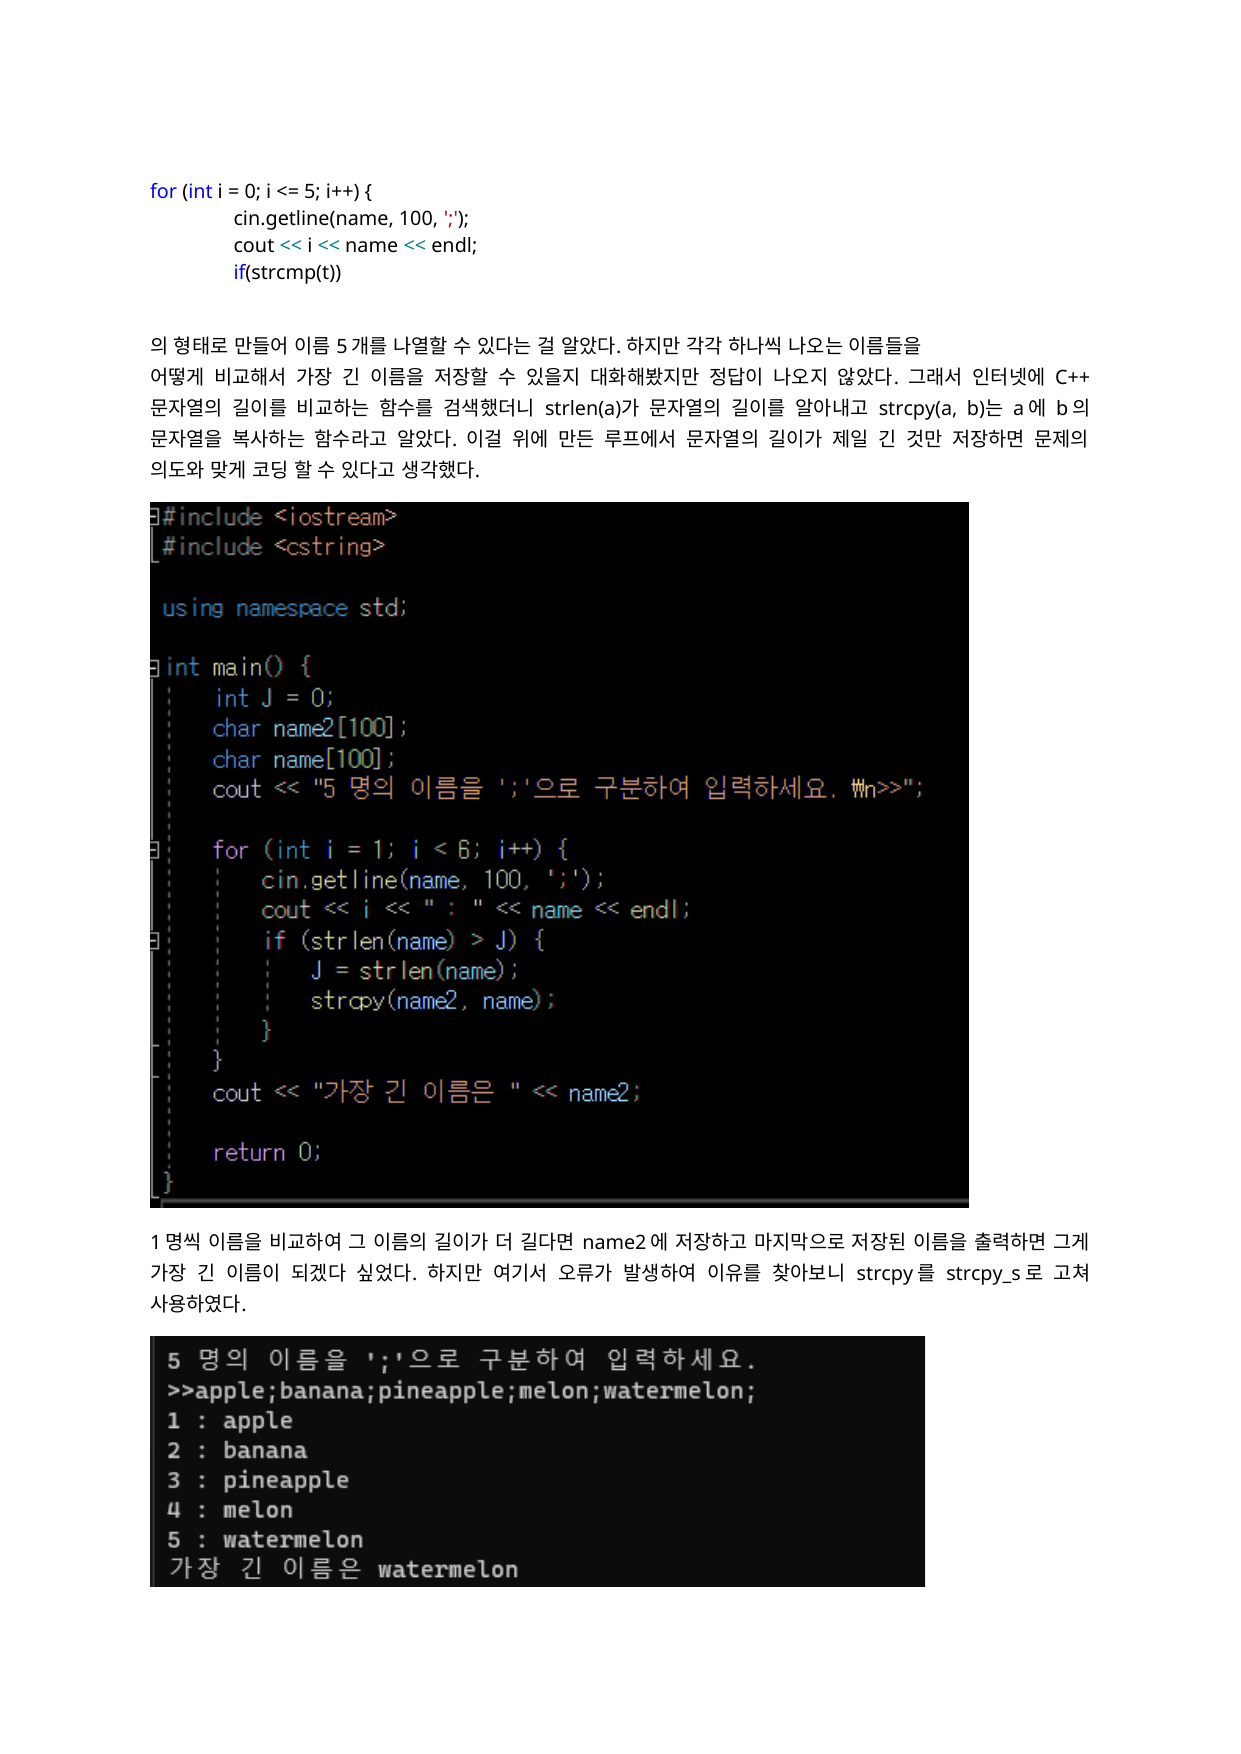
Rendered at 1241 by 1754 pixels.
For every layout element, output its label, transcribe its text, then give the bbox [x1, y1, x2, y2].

text 의 형태로 만들어 이름 5개를 나열할 수 있다는 걸 알았다. 하지만 각각 하나씩 나오는 이름들을 어떻게 비교해서 가장 긴 이름을 저장할 수 있을지 대화해봤지만 정답이 나오지 않았다. 그래서 인터넷에 C++ 문자열의 길이를 비교하는 함수를 검색했더니 strlen(a)가 문자열의 길이를 알아내고 strcpy(a, b)는 a에 b의 문자열을 복사하는 함수라고 알았다. 이걸 위에 만든 루프에서 문자열의 길이가 제일 긴 것만 저장하면 문제의 의도와 맞게 코딩 할 수 있다고 생각했다. [150, 331, 1090, 484]
text cout << i << name << endl; [150, 231, 1090, 258]
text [150, 177, 1090, 204]
text 1명씩 이름을 비교하여 그 이름의 길이가 더 길다면 name2에 저장하고 마지막으로 저장된 이름을 출력하면 그게 가장 긴 이름이 되겠다 싶었다. 하지만 여기서 오류가 발생하여 이유를 찾아보니 strcpy를 strcpy_s로 고쳐 사용하였다. [150, 1226, 1090, 1317]
text cin.getline(name, 100, ';'); [150, 204, 1090, 231]
picture [150, 1336, 926, 1587]
text if(strcmp(t)) [150, 258, 1090, 285]
picture [150, 502, 969, 1208]
